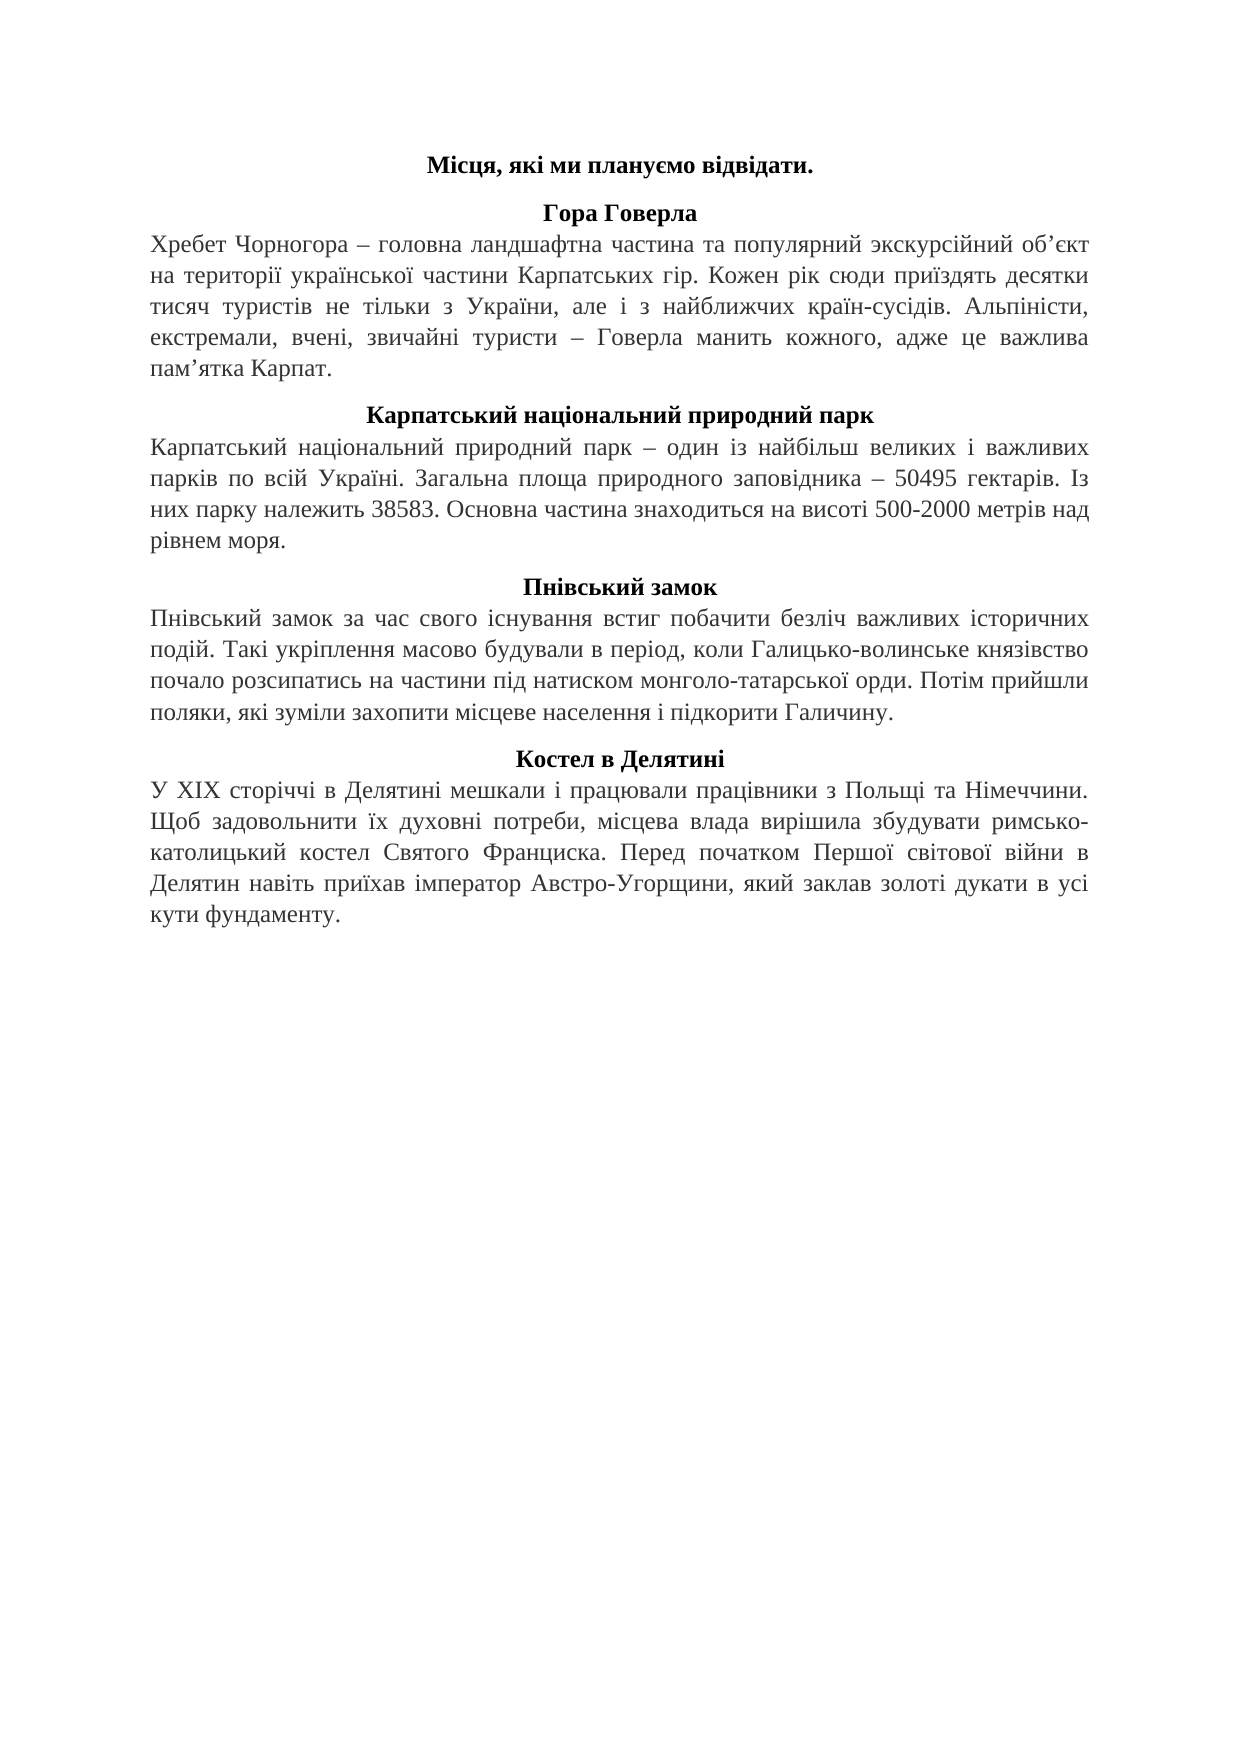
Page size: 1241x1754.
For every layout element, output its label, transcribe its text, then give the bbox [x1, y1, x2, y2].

text Хребет Чорногора – головна ландшафтна частина та популярний экскурсійний об’єкт на території української частини Карпатських гір. Кожен рік сюди приїздять десятки тисяч туристів не тільки з України, але і з найближчих країн-сусідів. Альпіністи, екстремали, вчені, звичайні туристи – Говерла манить кожного, адже це важлива пам’ятка Карпат. [150, 229, 1090, 382]
text У XIX сторіччі в Делятині мешкали і працювали працівники з Польщі та Німеччини. Щоб задовольнити їх духовні потреби, місцева влада вирішила збудувати римсько-католицький костел Святого Франциска. Перед початком Першої світової війни в Делятин навіть приїхав імператор Австро-Угорщини, який заклав золоті дукати в усі кути фундаменту. [150, 775, 1090, 928]
subtitle Костел в Делятині [150, 744, 1090, 773]
text Місця, які ми плануємо відвідати. [150, 150, 1090, 179]
text Пнівський замок за час свого існування встиг побачити безліч важливих історичних подій. Такі укріплення масово будували в період, коли Галицько-волинське князівство почало розсипатись на частини під натиском монголо-татарської орди. Потім прийшли поляки, які зуміли захопити місцеве населення і підкорити Галичину. [150, 603, 1090, 725]
subtitle Пнівський замок [150, 572, 1090, 601]
subtitle Гора Говерла [150, 198, 1090, 226]
text Карпатський національний природний парк – один із найбільш великих і важливих парків по всій Україні. Загальна площа природного заповідника – 50495 гектарів. Із них парку належить 38583. Основна частина знаходиться на висоті 500-2000 метрів над рівнем моря. [150, 432, 1090, 553]
subtitle Карпатський національний природний парк [150, 401, 1090, 429]
